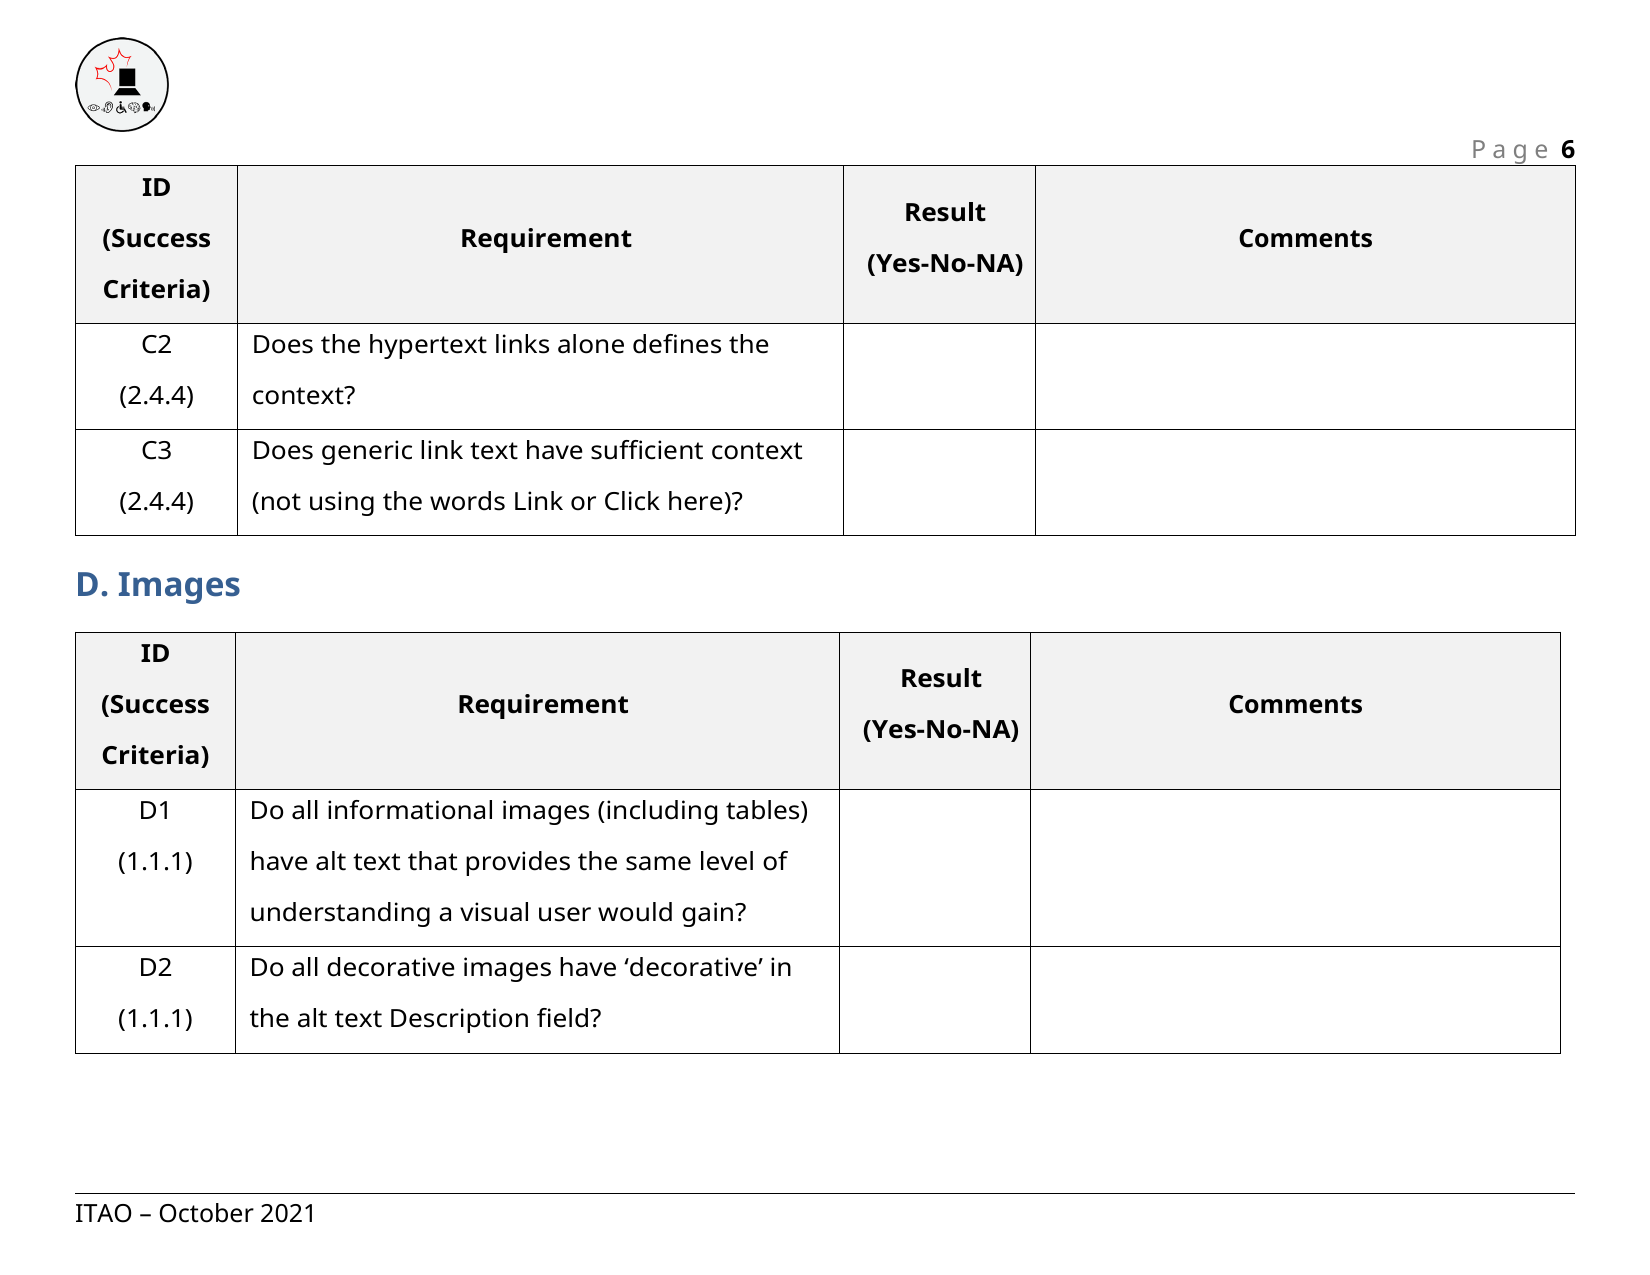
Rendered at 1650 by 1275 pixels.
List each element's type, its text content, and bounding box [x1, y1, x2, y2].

table_cell [840, 790, 1030, 946]
table_header Requirement [236, 633, 839, 789]
table_header Result (Yes-No-NA) [840, 633, 1030, 789]
table_cell [840, 947, 1030, 1052]
subtitle D. Images [75, 561, 1575, 607]
table_header Comments [1031, 633, 1560, 789]
table_cell [844, 430, 1035, 535]
table_cell Does generic link text have sufficient context (not using the words Link or Click here)? [238, 430, 843, 535]
table_cell Do all informational images (including tables) have alt text that provides the same level of understanding a visual user would gain? [236, 790, 839, 946]
table_header Result (Yes-No-NA) [844, 166, 1035, 323]
table_cell C3 (2.4.4) [76, 430, 237, 535]
table_cell Does the hypertext links alone defines the context? [238, 324, 843, 429]
table_header ID (Success Criteria) [76, 166, 237, 323]
table_cell [1036, 324, 1575, 429]
table_cell D1 (1.1.1) [76, 790, 235, 946]
table_cell Do all decorative images have ‘decorative’ in the alt text Description field? [236, 947, 839, 1052]
table_header Comments [1036, 166, 1575, 323]
table_header Requirement [238, 166, 843, 323]
picture [75, 37, 169, 132]
table_cell D2 (1.1.1) [76, 947, 235, 1052]
table_cell [1036, 430, 1575, 535]
table_cell [1031, 947, 1560, 1052]
table_cell [1031, 790, 1560, 946]
table_cell C2 (2.4.4) [76, 324, 237, 429]
table_header ID (Success Criteria) [76, 633, 235, 789]
table_cell [844, 324, 1035, 429]
